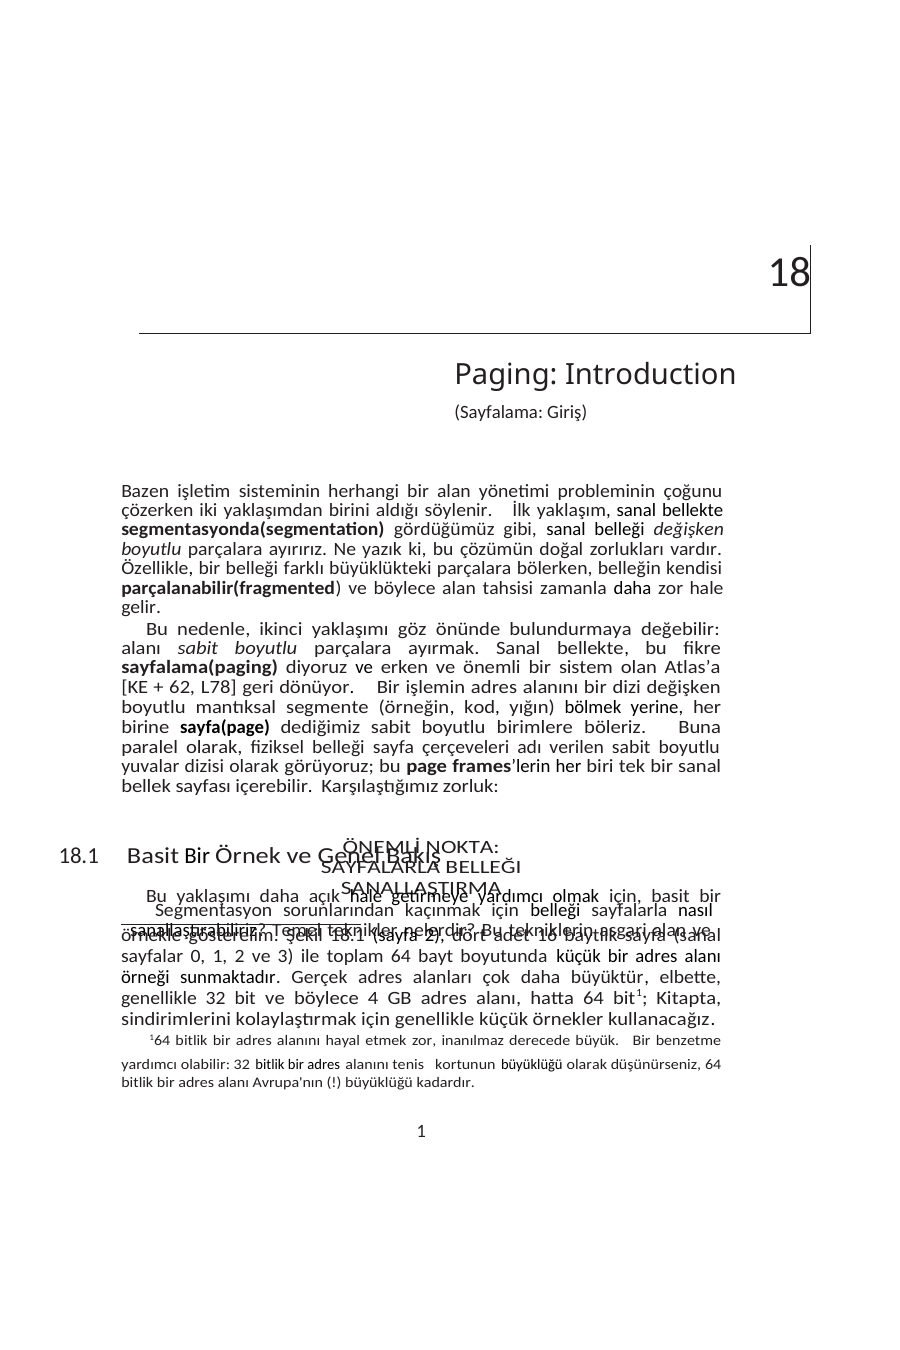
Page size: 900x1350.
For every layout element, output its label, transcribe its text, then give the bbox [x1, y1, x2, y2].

text Bazen işletim sisteminin herhangi bir alan yönetimi probleminin çoğunu çözerken iki yaklaşımdan birini aldığı söylenir. İlk yaklaşım, sanal bellekte segmentasyonda(segmentation) gördüğümüz gibi, sanal belleği değişken boyutlu parçalara ayırırız. Ne yazık ki, bu çözümün doğal zorlukları vardır. Özellikle, bir belleği farklı büyüklükteki parçalara bölerken, belleğin kendisi parçalanabilir(fragmented) ve böylece alan tahsisi zamanla daha zor hale gelir. [121, 482, 723, 618]
title Paging: Introduction [454, 354, 819, 393]
text Bu yaklaşımı daha açık hale getirmeye yardımcı olmak için, basit bir örnekle gösterelim. Şekil 18.1 (sayfa 2), dört adet 16 baytlık sayfa (sanal sayfalar 0, 1, 2 ve 3) ile toplam 64 bayt boyutunda küçük bir adres alanı örneği sunmaktadır. Gerçek adres alanları çok daha büyüktür, elbette, genellikle 32 bit ve böylece 4 GB adres alanı, hatta 64 bit1; Kitapta, sindirimlerini kolaylaştırmak için genellikle küçük örnekler kullanacağız. [121, 885, 721, 1030]
text 1 [48, 1119, 794, 1142]
title (Sayfalama: Giriş) [454, 400, 819, 423]
subtitle Basit Bir Örnek ve Genel Bakış [58, 841, 819, 869]
text Bu nedenle, ikinci yaklaşımı göz önünde bulundurmaya değebilir: alanı sabit boyutlu parçalara ayırmak. Sanal bellekte, bu fikre sayfalama(paging) diyoruz ve erken ve önemli bir sistem olan Atlas’a [KE + 62, L78] geri dönüyor. Bir işlemin adres alanını bir dizi değişken boyutlu mantıksal segmente (örneğin, kod, yığın) bölmek yerine, her birine sayfa(page) dediğimiz sabit boyutlu birimlere böleriz. Buna paralel olarak, fiziksel belleği sayfa çerçeveleri adı verilen sabit boyutlu yuvalar dizisi olarak görüyoruz; bu page frames’lerin her biri tek bir sanal bellek sayfası içerebilir. Karşılaştığımız zorluk: [121, 619, 721, 797]
text 164 bitlik bir adres alanını hayal etmek zor, inanılmaz derecede büyük. Bir benzetme yardımcı olabilir: 32 bitlik bir adres alanını tenis kortunun büyüklüğü olarak düşünürseniz, 64 bitlik bir adres alanı Avrupa'nın (!) büyüklüğü kadardır. [121, 1033, 721, 1091]
